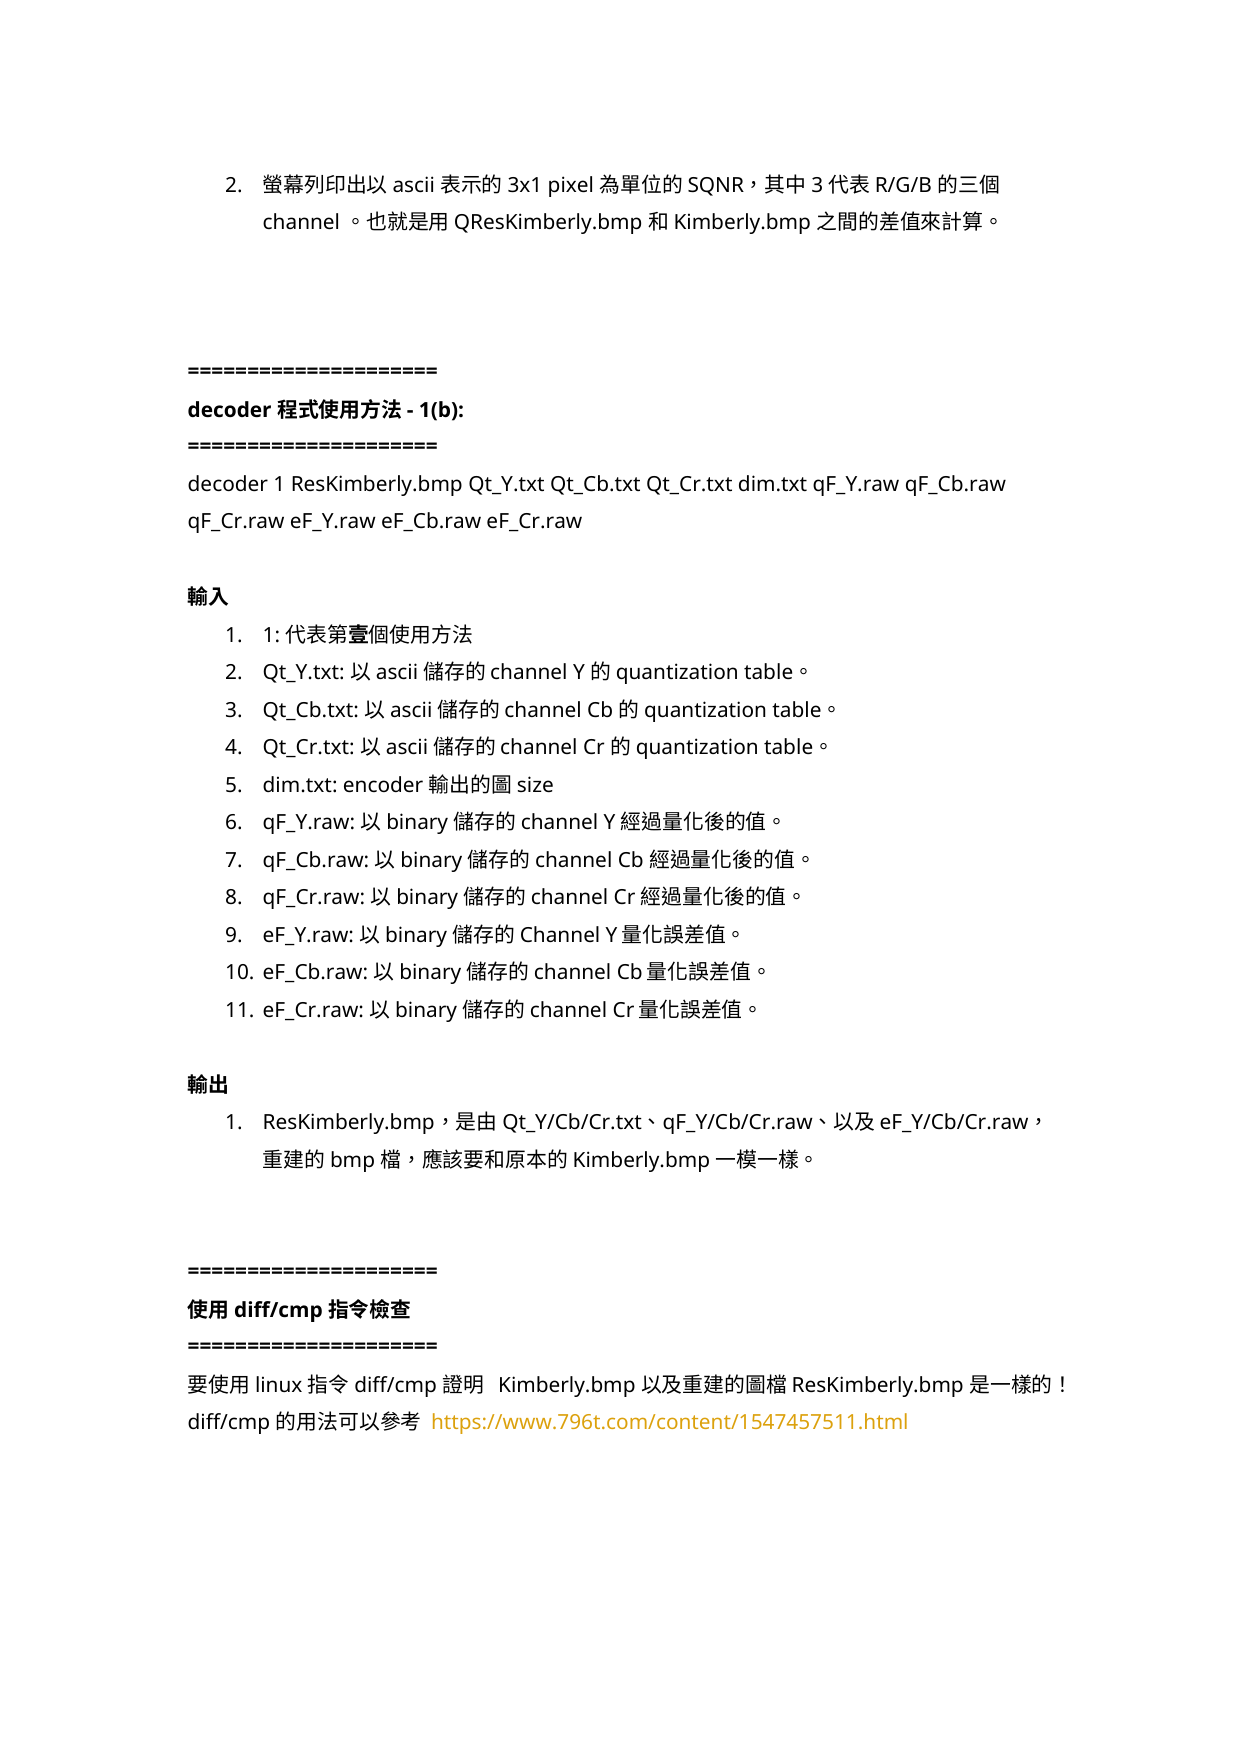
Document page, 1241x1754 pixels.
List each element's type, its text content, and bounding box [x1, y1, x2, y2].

list 1: 代表第壹個使用方法 [225, 614, 1053, 652]
text decoder 1 ResKimberly.bmp Qt_Y.txt Qt_Cb.txt Qt_Cr.txt dim.txt qF_Y.raw qF_Cb.raw qF_Cr.raw eF_Y.raw eF_Cb.raw eF_Cr.raw [187, 464, 1053, 539]
text diff/cmp 的用法可以參考 https://www.796t.com/content/1547457511.html [187, 1402, 1053, 1439]
list qF_Cr.raw: 以 binary 儲存的 channel Cr 經過量化後的值。 [225, 877, 1053, 914]
text 輸入 [187, 577, 1053, 614]
list dim.txt: encoder 輸出的圖 size [225, 764, 1053, 802]
list eF_Cr.raw: 以 binary 儲存的 channel Cr量化誤差值。 [225, 989, 1053, 1027]
text ===================== [187, 427, 1053, 464]
text 使用 diff/cmp 指令檢查 [187, 1289, 1053, 1327]
text ===================== [187, 1252, 1053, 1289]
list eF_Cb.raw: 以 binary 儲存的 channel Cb量化誤差值。 [225, 952, 1053, 989]
list 螢幕列印出以 ascii 表示的 3x1 pixel 為單位的 SQNR，其中 3 代表 R/G/B 的三個 channel 。也就是用QResKimberly.bmp 和 Kimberly.bmp 之間的差值來計算。 [225, 164, 1053, 239]
list Qt_Cb.txt: 以 ascii 儲存的channel Cb 的 quantization table。 [225, 689, 1053, 727]
list qF_Cb.raw: 以 binary 儲存的 channel Cb 經過量化後的值。 [225, 839, 1053, 877]
list qF_Y.raw: 以 binary 儲存的 channel Y 經過量化後的值。 [225, 802, 1053, 839]
text 輸出 [187, 1064, 1053, 1102]
list Qt_Y.txt: 以 ascii 儲存的channel Y 的 quantization table。 [225, 652, 1053, 689]
list ResKimberly.bmp，是由 Qt_Y/Cb/Cr.txt、qF_Y/Cb/Cr.raw、以及eF_Y/Cb/Cr.raw，重建的 bmp 檔，應該要和原本的 Kimberly.bmp 一模一樣。 [225, 1102, 1053, 1177]
text 要使用 linux 指令 diff/cmp 證明 Kimberly.bmp 以及重建的圖檔 ResKimberly.bmp 是一樣的！ [187, 1364, 1053, 1402]
text ===================== [187, 1327, 1053, 1364]
text decoder 程式使用方法 - 1(b): [187, 389, 1053, 427]
text ===================== [187, 352, 1053, 389]
list Qt_Cr.txt: 以 ascii 儲存的channel Cr 的 quantization table。 [225, 727, 1053, 764]
list eF_Y.raw: 以 binary 儲存的 Channel Y量化誤差值。 [225, 914, 1053, 952]
